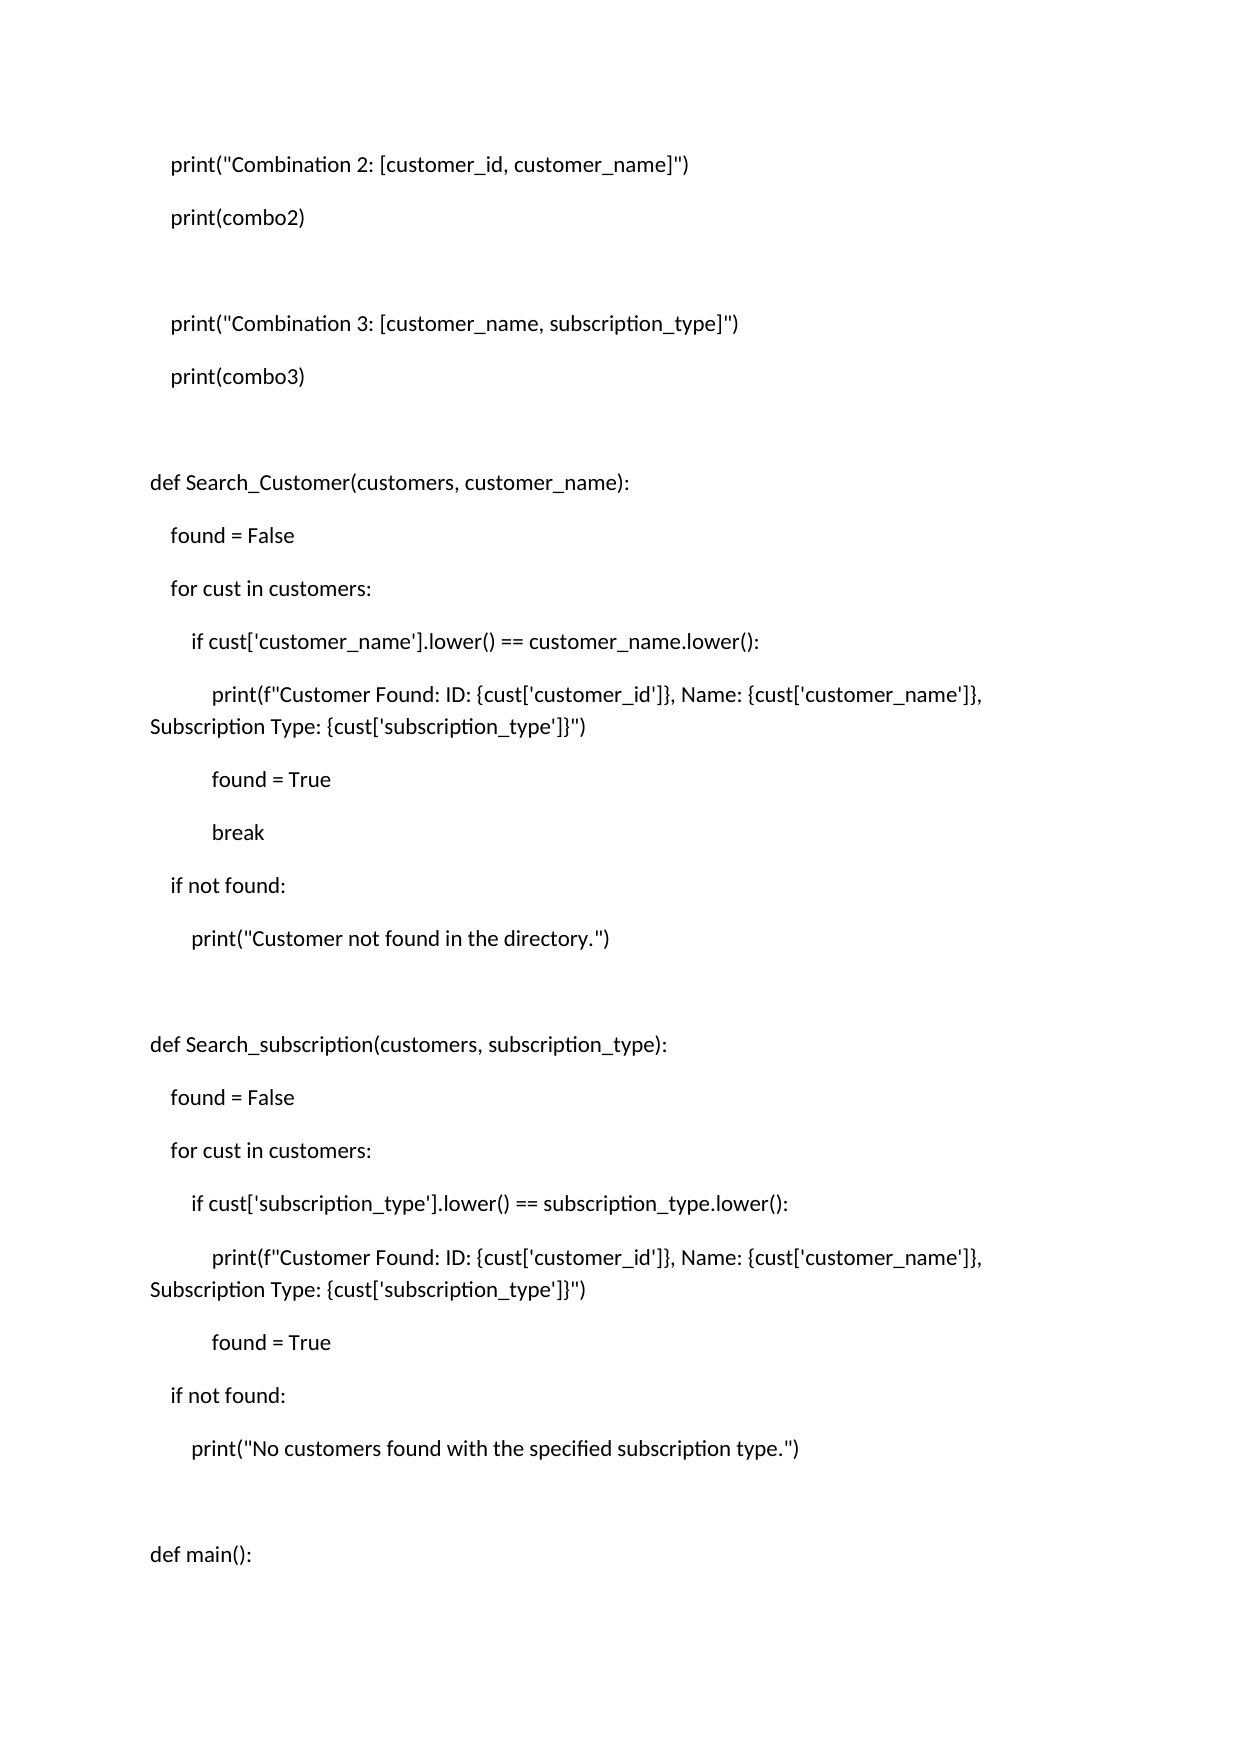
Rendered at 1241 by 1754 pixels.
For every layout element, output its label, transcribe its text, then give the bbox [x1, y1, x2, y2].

text if not found: [150, 1381, 1090, 1409]
text print(f"Customer Found: ID: {cust['customer_id']}, Name: {cust['customer_name']}, Subscription Type: {cust['subscription_type']}") [150, 680, 1090, 740]
text print(f"Customer Found: ID: {cust['customer_id']}, Name: {cust['customer_name']}, Subscription Type: {cust['subscription_type']}") [150, 1243, 1090, 1303]
text def main(): [150, 1540, 1090, 1568]
text print("Customer not found in the directory.") [150, 924, 1090, 952]
text for cust in customers: [150, 574, 1090, 602]
text print("No customers found with the specified subscription type.") [150, 1434, 1090, 1462]
text found = False [150, 521, 1090, 549]
text if not found: [150, 871, 1090, 899]
text found = True [150, 765, 1090, 793]
text print(combo3) [150, 362, 1090, 390]
text def Search_subscription(customers, subscription_type): [150, 1031, 1090, 1058]
text break [150, 818, 1090, 846]
text found = False [150, 1083, 1090, 1112]
text print("Combination 3: [customer_name, subscription_type]") [150, 309, 1090, 337]
text if cust['subscription_type'].lower() == subscription_type.lower(): [150, 1189, 1090, 1218]
text print(combo2) [150, 203, 1090, 231]
text print("Combination 2: [customer_id, customer_name]") [150, 150, 1090, 178]
text def Search_Customer(customers, customer_name): [150, 468, 1090, 496]
text if cust['customer_name'].lower() == customer_name.lower(): [150, 627, 1090, 655]
text found = True [150, 1328, 1090, 1356]
text for cust in customers: [150, 1137, 1090, 1164]
